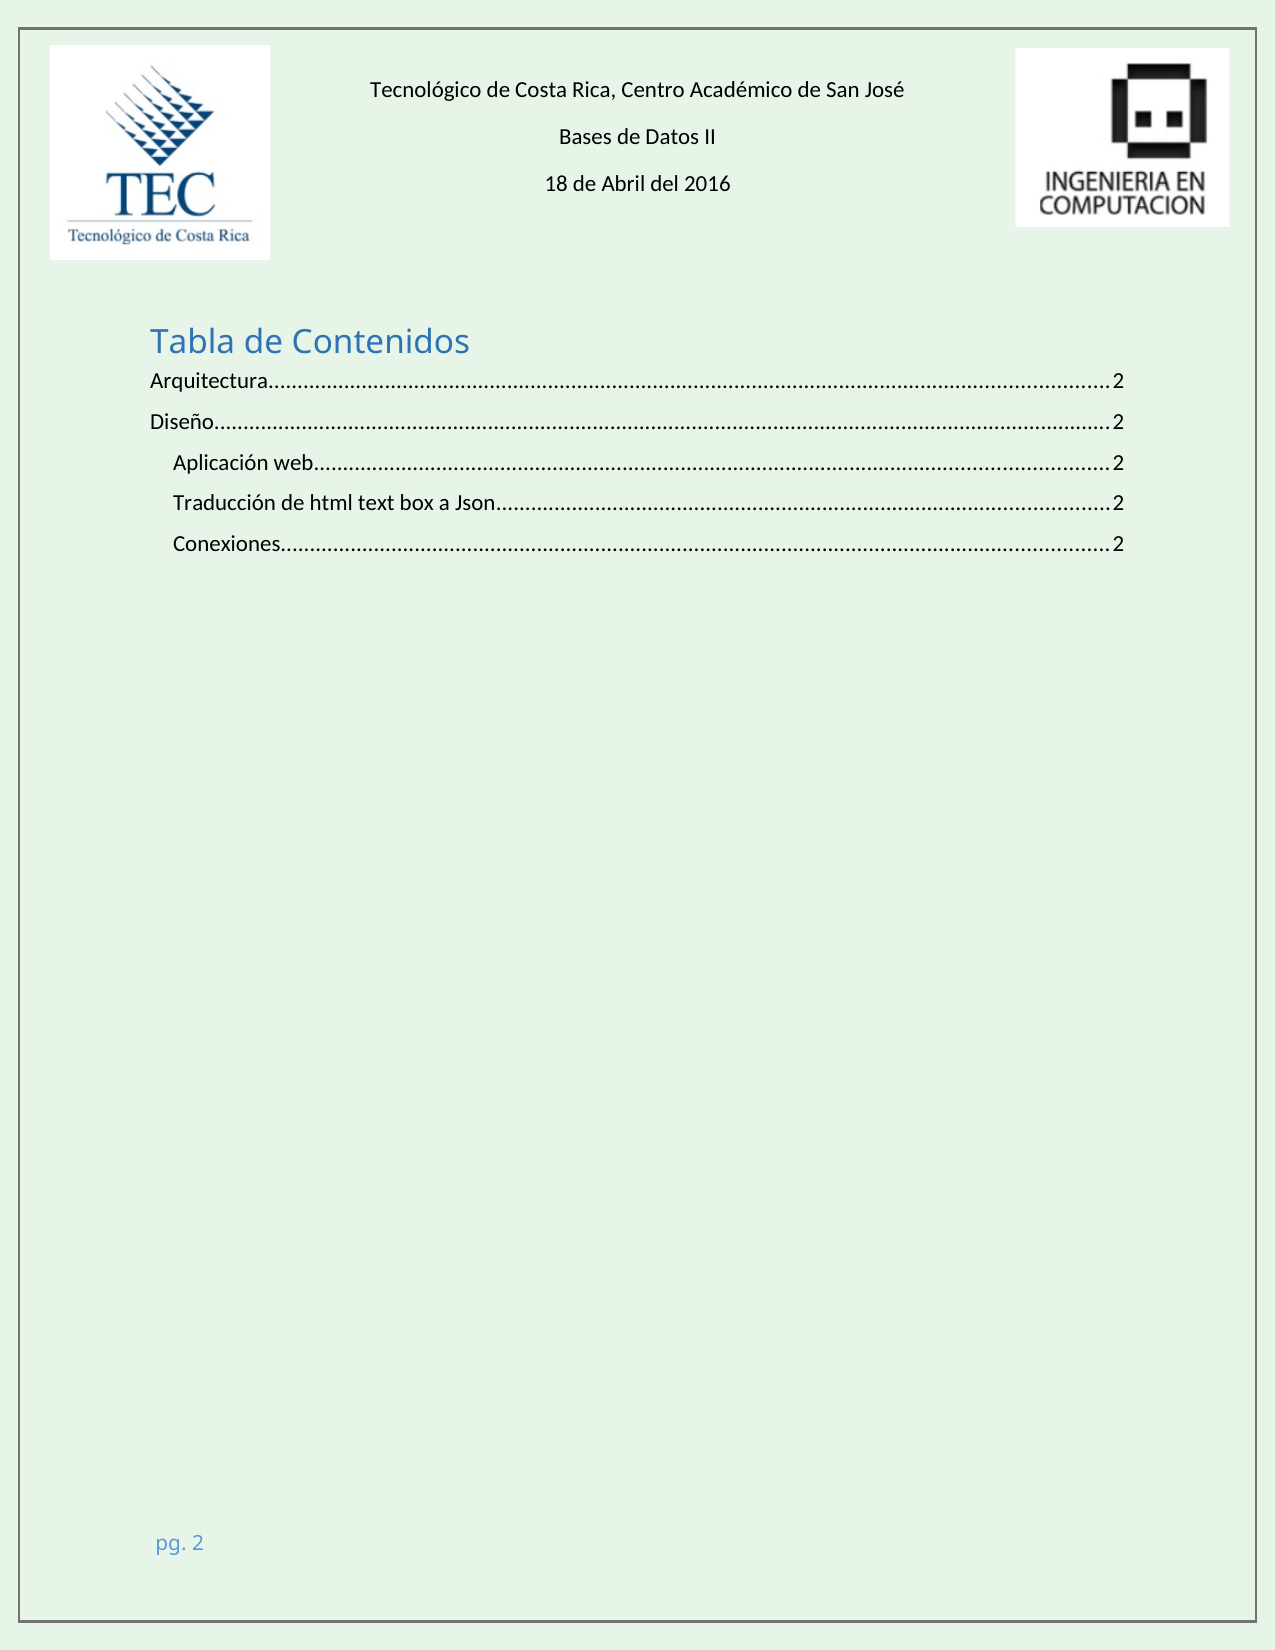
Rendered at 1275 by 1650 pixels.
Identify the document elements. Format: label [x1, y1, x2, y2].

picture [1015, 48, 1230, 227]
picture [50, 45, 271, 260]
